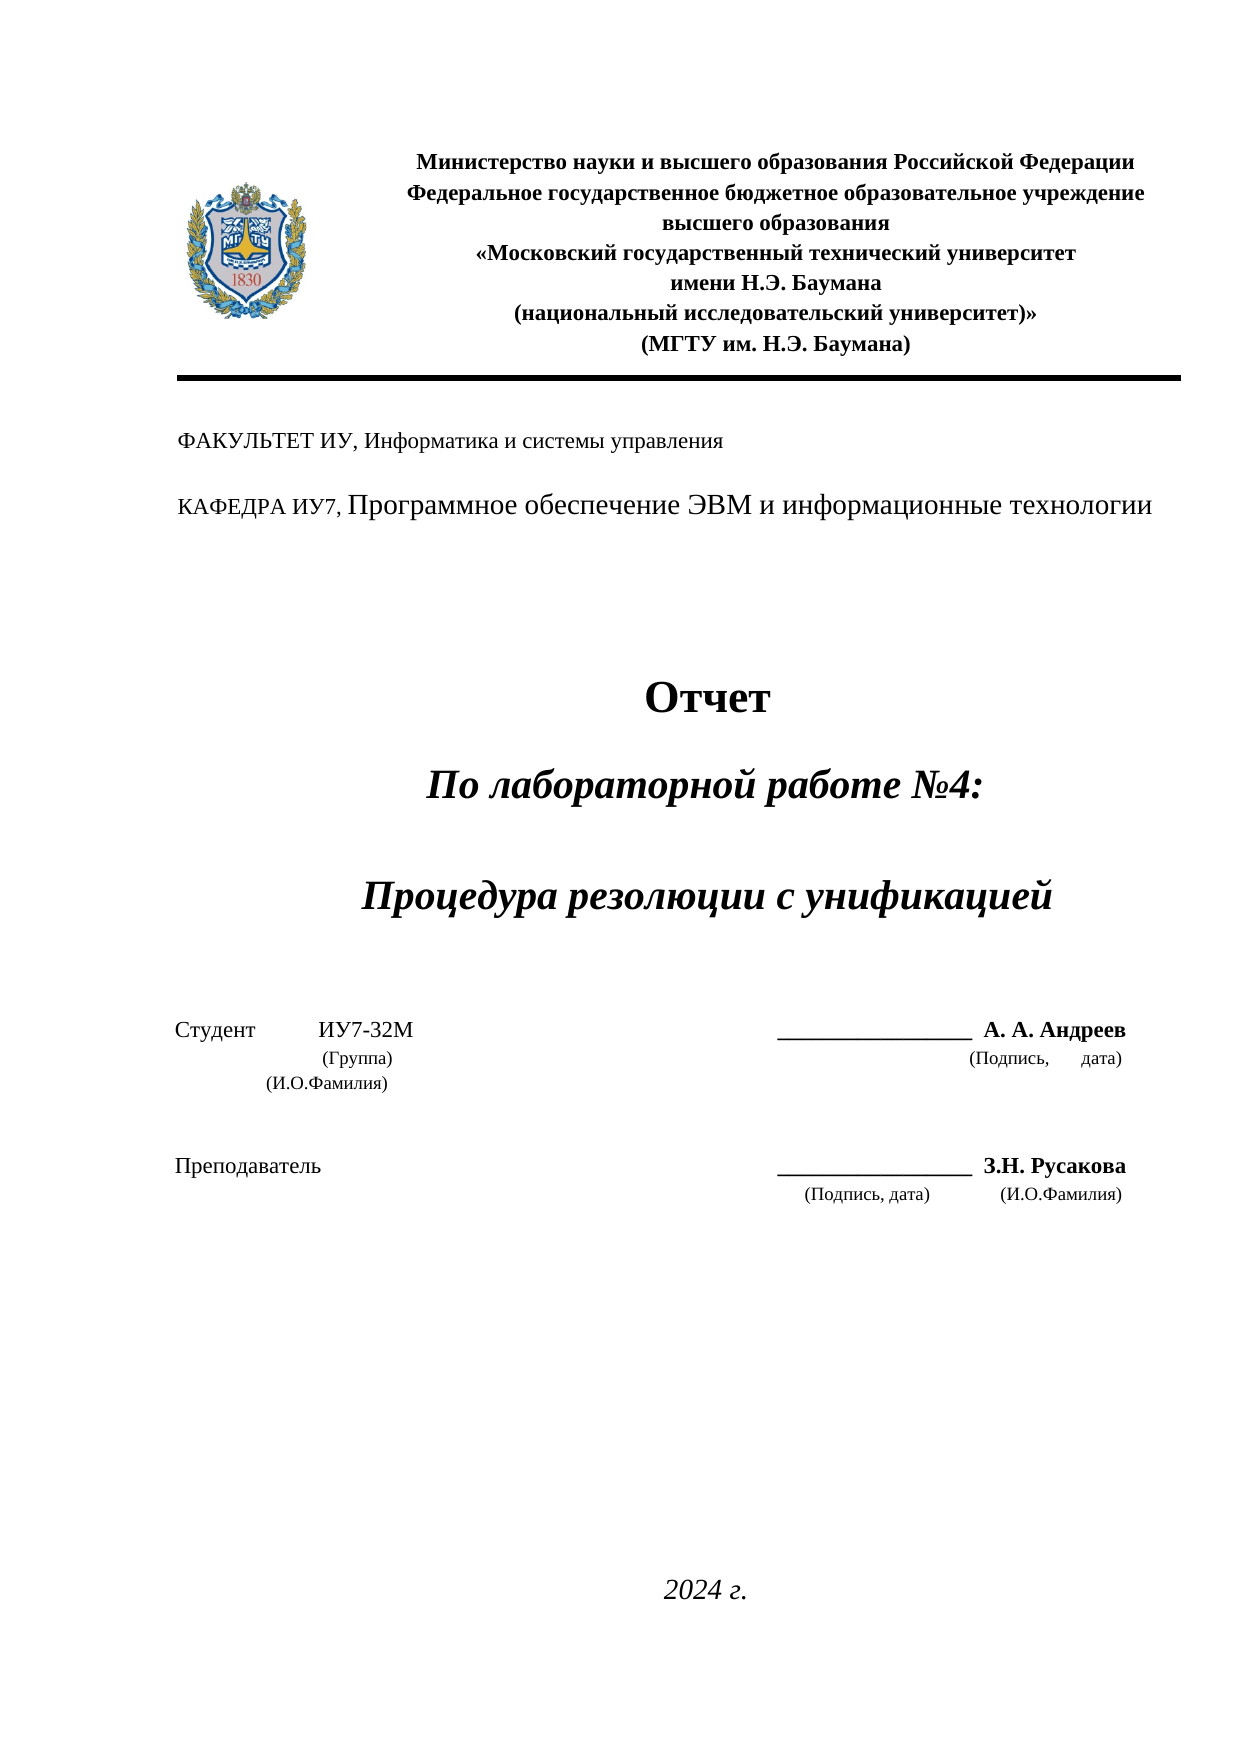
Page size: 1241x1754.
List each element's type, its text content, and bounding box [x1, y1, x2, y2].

picture [186, 182, 307, 319]
text ФАКУЛЬТЕТ ИУ, Информатика и системы управления [177, 427, 1181, 453]
table_header [177, 148, 321, 361]
text По лабораторной работе №4: [177, 760, 1181, 808]
text Студент ИУ7-32М _________________ А. А. Андреев [118, 1016, 1181, 1042]
text Преподаватель _________________ З.Н. Русакова [118, 1152, 1181, 1178]
table_header Министерство науки и высшего образования Российской Федерации Федеральное государственное бюджетное образовательное учреждение высшего образования «Московский государственный технический университет имени Н.Э. Баумана (национальный исследовательский университет)» (МГТУ им. Н.Э. Баумана) [321, 148, 1174, 361]
text Отчет [177, 669, 1181, 722]
text КАФЕДРА ИУ7, Программное обеспечение ЭВМ и информационные технологии [177, 487, 1181, 521]
text Процедура резолюции с унификацией [177, 870, 1181, 918]
text (Группа) (Подпись, дата) (И.О.Фамилия) [266, 1047, 1122, 1093]
text 2024 г. [177, 1572, 1181, 1606]
text (Подпись, дата) (И.О.Фамилия) [118, 1183, 1122, 1205]
